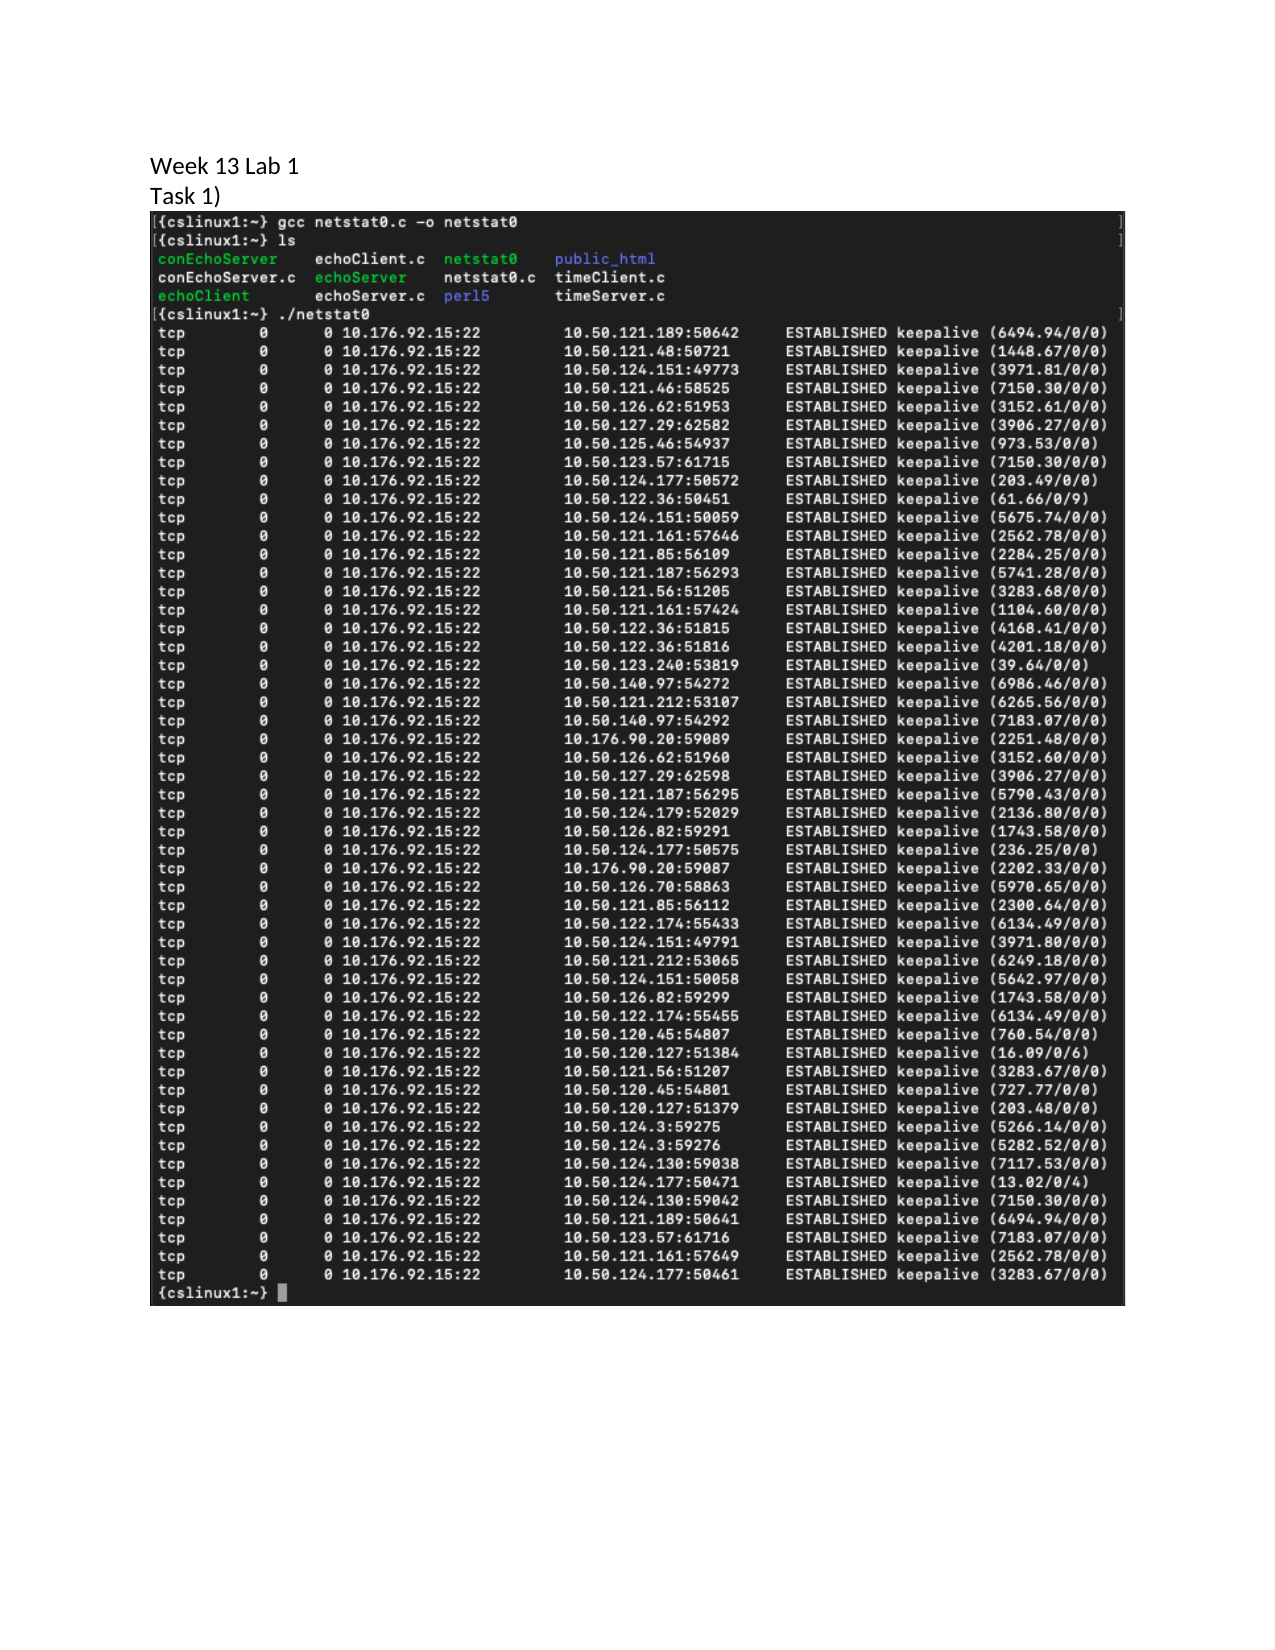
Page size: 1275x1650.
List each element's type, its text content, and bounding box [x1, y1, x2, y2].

picture [150, 211, 1125, 1306]
text Week 13 Lab 1 [150, 150, 1125, 181]
text Task 1) [150, 181, 1125, 211]
